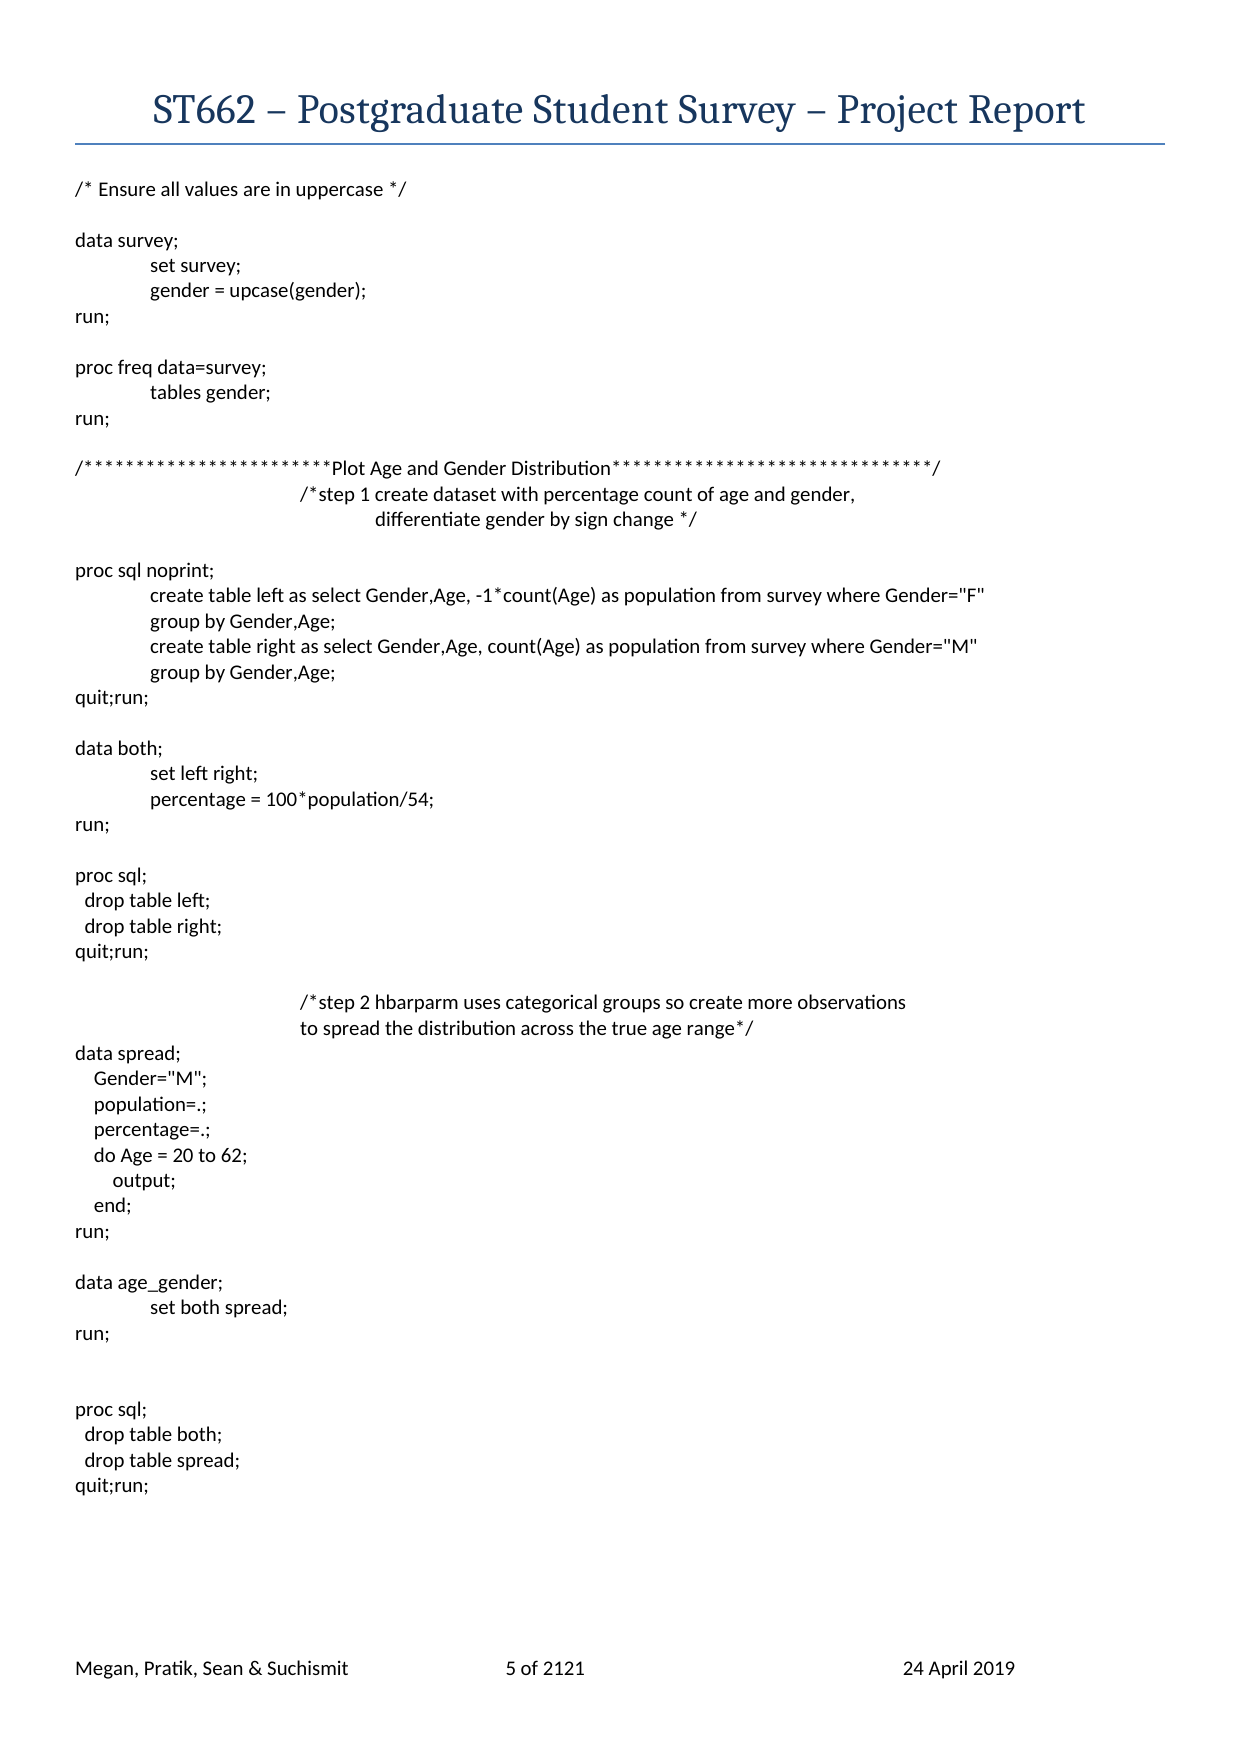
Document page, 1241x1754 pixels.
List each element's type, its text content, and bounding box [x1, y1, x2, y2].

text data survey; [75, 227, 1165, 252]
text end; [75, 1193, 1165, 1218]
text percentage=.; [75, 1116, 1165, 1142]
text create table left as select Gender,Age, -1*count(Age) as population from survey where Gender="F" [75, 583, 1165, 608]
text create table right as select Gender,Age, count(Age) as population from survey where Gender="M" [75, 633, 1165, 659]
text group by Gender,Age; [75, 608, 1165, 633]
text drop table right; [75, 913, 1165, 938]
text do Age = 20 to 62; [75, 1142, 1165, 1167]
text proc sql noprint; [75, 557, 1165, 583]
text run; [75, 1218, 1165, 1243]
text run; [75, 303, 1165, 328]
text proc freq data=survey; [75, 354, 1165, 379]
text proc sql; [75, 862, 1165, 888]
text data both; [75, 735, 1165, 761]
text run; [75, 405, 1165, 430]
text /* Ensure all values are in uppercase */ [75, 176, 1165, 201]
text drop table spread; [75, 1447, 1165, 1472]
text /*step 2 hbarparm uses categorical groups so create more observations [75, 989, 1165, 1015]
text group by Gender,Age; [75, 659, 1165, 684]
text percentage = 100*population/54; [75, 786, 1165, 811]
text set both spread; [75, 1294, 1165, 1320]
text Gender="M"; [75, 1066, 1165, 1091]
text differentiate gender by sign change */ [75, 506, 1165, 532]
text set survey; [75, 252, 1165, 278]
text /************************Plot Age and Gender Distribution*******************************/ [75, 456, 1165, 481]
text data spread; [75, 1040, 1165, 1066]
text data age_gender; [75, 1269, 1165, 1294]
text proc sql; [75, 1396, 1165, 1421]
text tables gender; [75, 379, 1165, 405]
text gender = upcase(gender); [75, 278, 1165, 303]
text drop table both; [75, 1421, 1165, 1447]
text set left right; [75, 761, 1165, 786]
text /*step 1 create dataset with percentage count of age and gender, [75, 481, 1165, 506]
text population=.; [75, 1091, 1165, 1116]
text quit;run; [75, 1472, 1165, 1498]
text output; [75, 1167, 1165, 1193]
text drop table left; [75, 888, 1165, 913]
text run; [75, 811, 1165, 837]
text run; [75, 1320, 1165, 1345]
text quit;run; [75, 938, 1165, 964]
text quit;run; [75, 684, 1165, 710]
text to spread the distribution across the true age range*/ [75, 1015, 1165, 1040]
